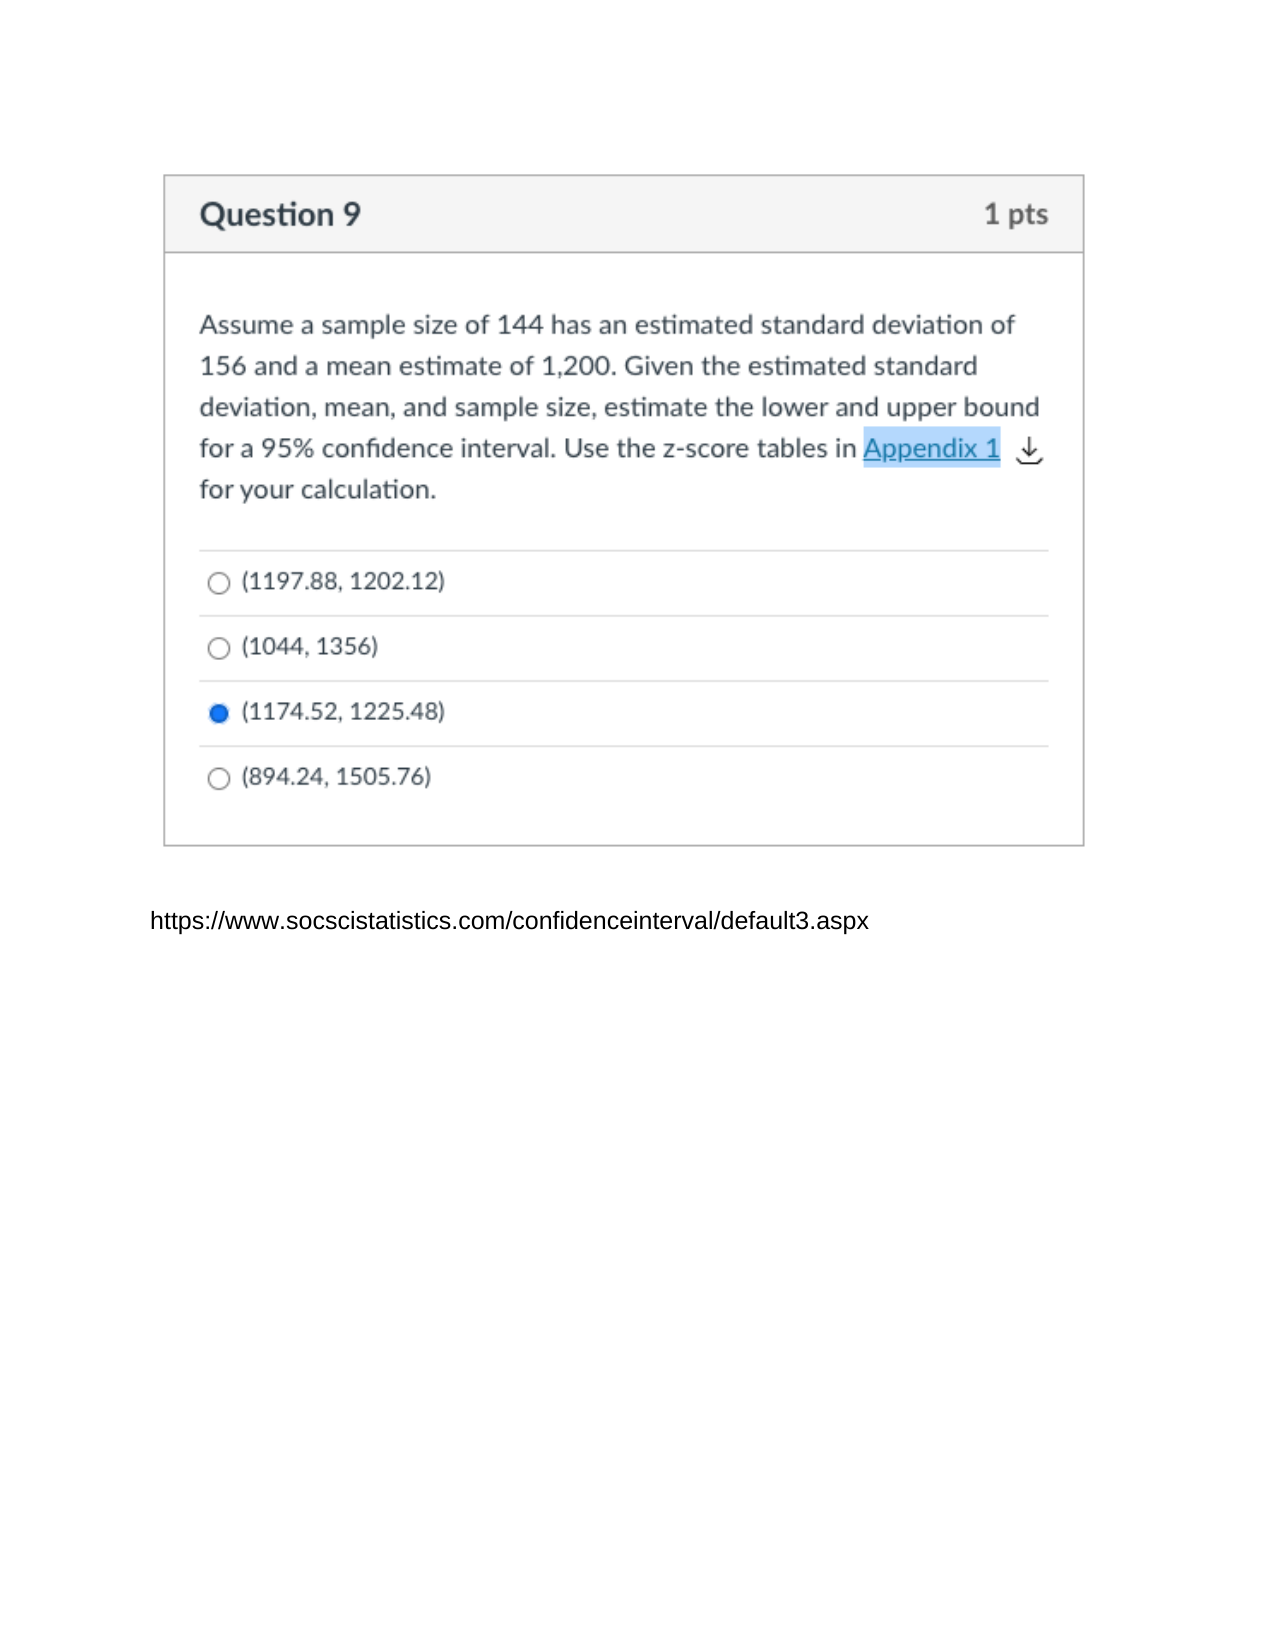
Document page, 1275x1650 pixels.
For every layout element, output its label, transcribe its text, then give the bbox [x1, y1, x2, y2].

picture [150, 150, 1125, 876]
text https://www.socscistatistics.com/confidenceinterval/default3.aspx [150, 906, 1125, 934]
